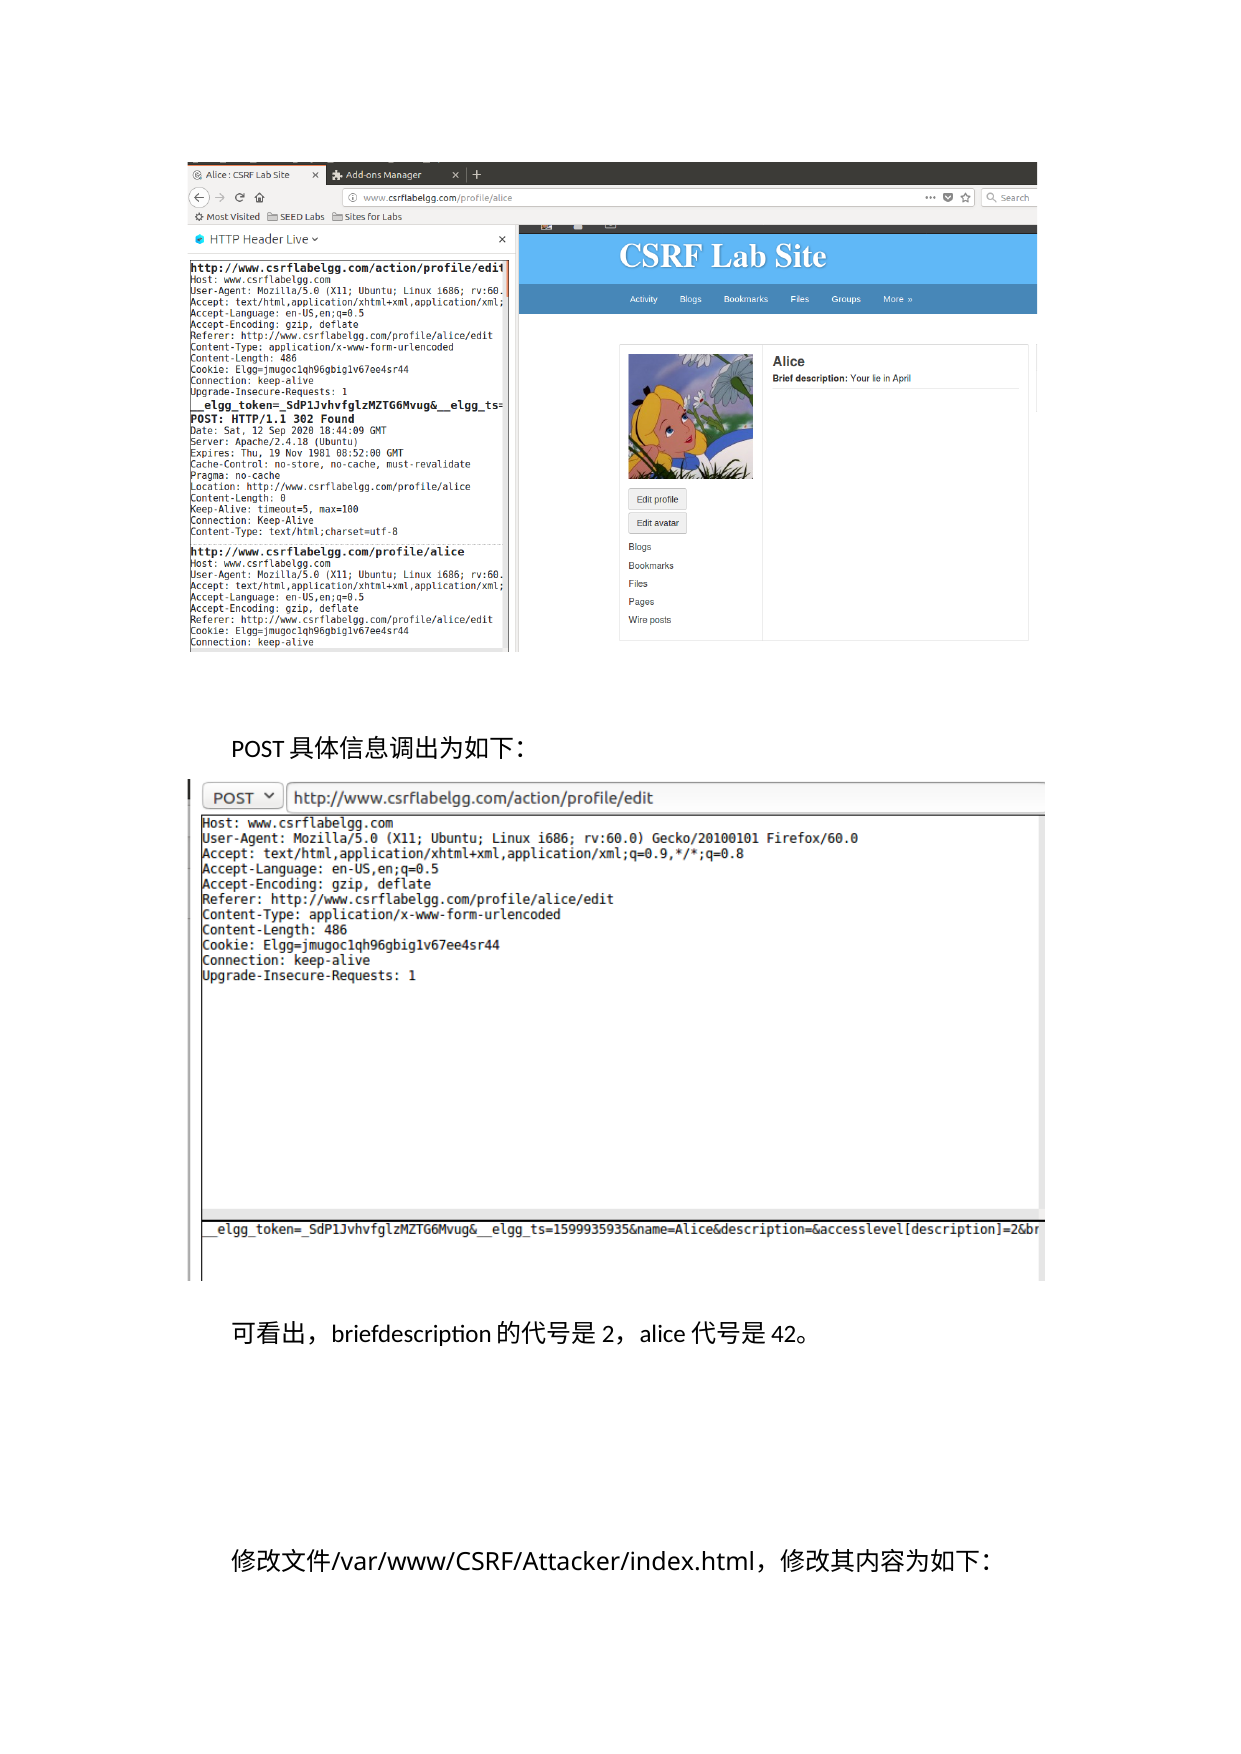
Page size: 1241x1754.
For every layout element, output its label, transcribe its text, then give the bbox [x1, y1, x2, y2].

picture [187, 779, 1045, 1281]
picture [187, 162, 1038, 652]
text 可看出，briefdescription的代号是2，alice代号是42。 [187, 1299, 1053, 1364]
text 修改文件/var/www/CSRF/Attacker/index.html，修改其内容为如下： [187, 1527, 1053, 1592]
text POST具体信息调出为如下： [187, 714, 1053, 779]
